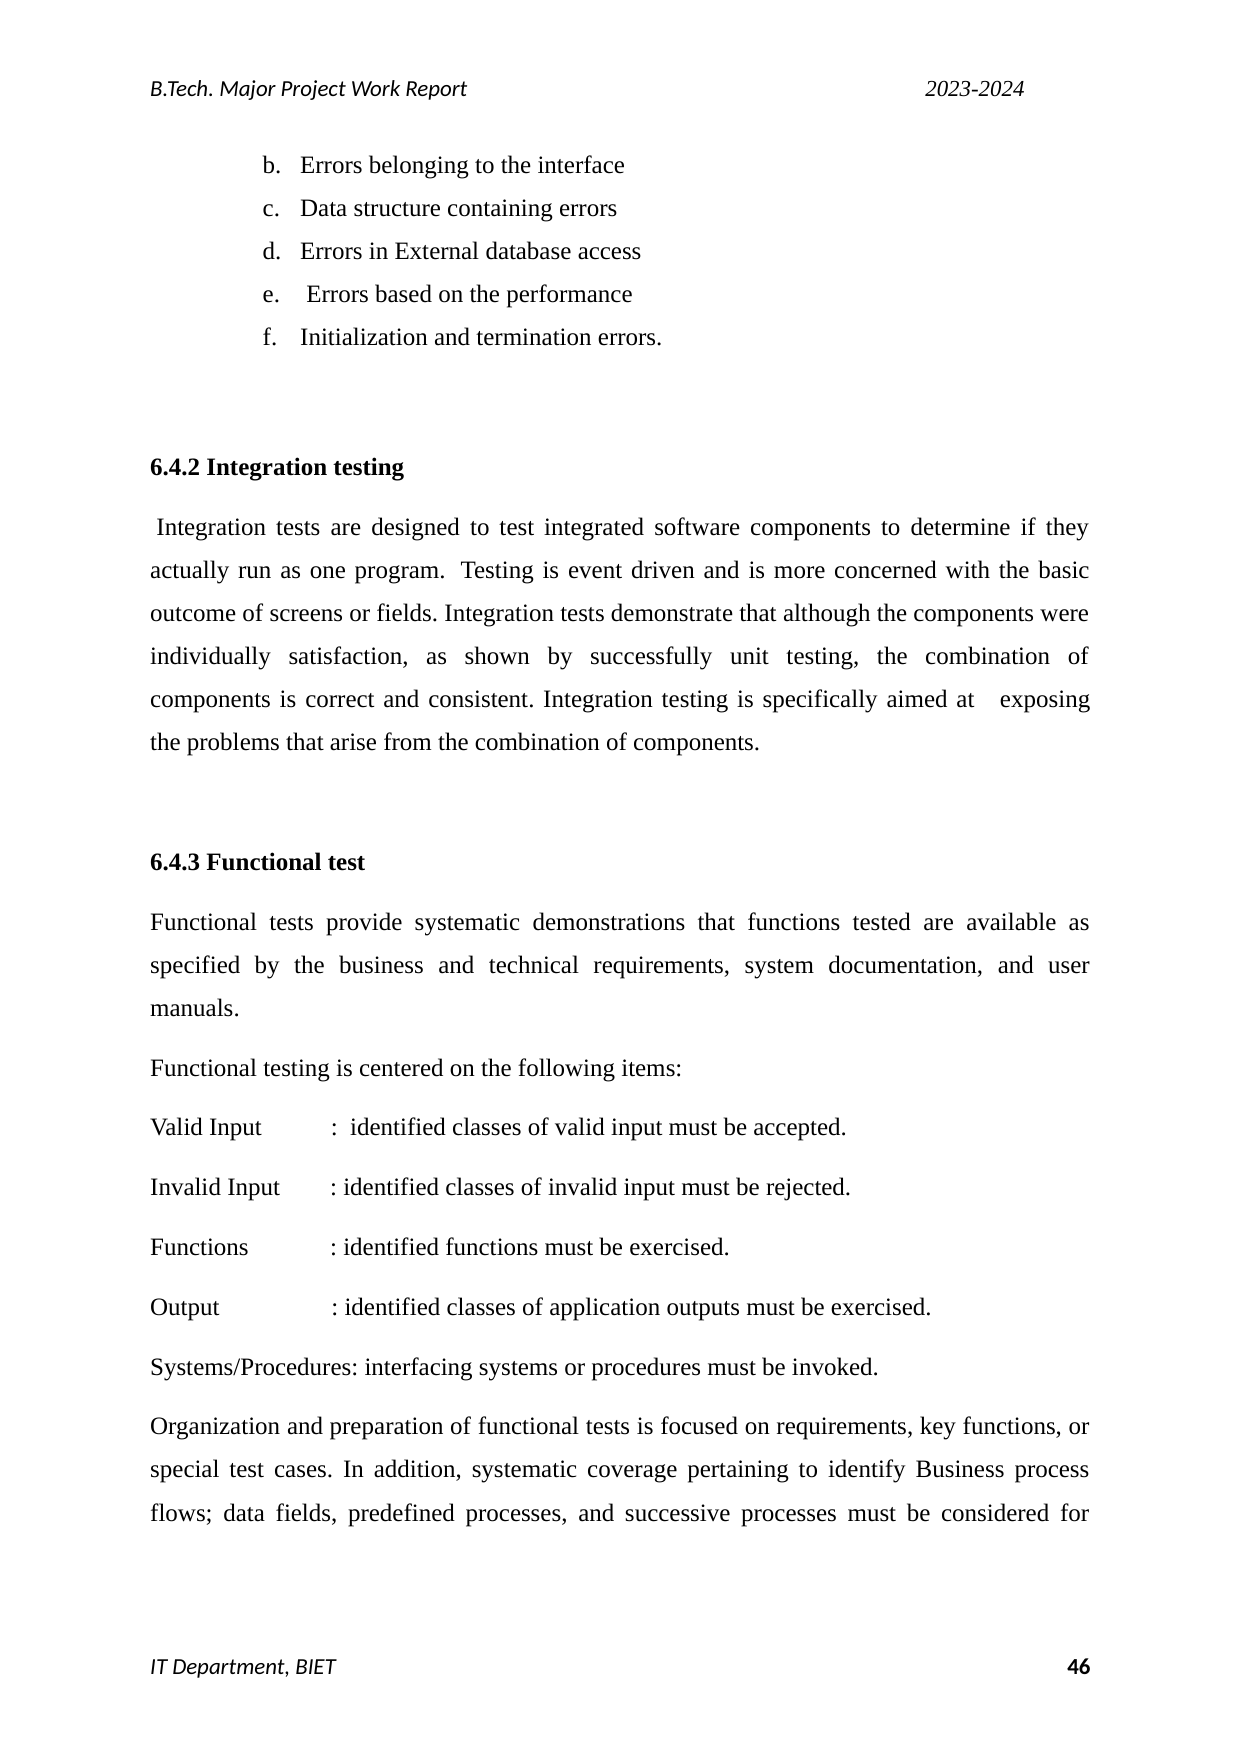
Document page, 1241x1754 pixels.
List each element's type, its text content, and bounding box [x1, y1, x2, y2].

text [150, 1411, 1090, 1526]
list Data structure containing errors [262, 193, 1090, 222]
list Errors in External database access [262, 236, 1090, 265]
text 6.4.3 Functional test [150, 847, 1090, 876]
text Functional testing is centered on the following items: [150, 1053, 1090, 1081]
list Initialization and termination errors. [262, 322, 1090, 351]
text Invalid Input : identified classes of invalid input must be rejected. [150, 1172, 1090, 1201]
text Systems/Procedures: interfacing systems or procedures must be invoked. [150, 1352, 1090, 1380]
list Errors based on the performance [262, 279, 1090, 308]
text Valid Input : identified classes of valid input must be accepted. [150, 1112, 1090, 1141]
text 6.4.2 Integration testing [150, 452, 1090, 481]
text Integration tests are designed to test integrated software components to determine if they actually run as one program. Testing is event driven and is more concerned with the basic outcome of screens or fields. Integration tests demonstrate that although the components were individually satisfaction, as shown by successfully unit testing, the combination of components is correct and consistent. Integration testing is specifically aimed at exposing the problems that arise from the combination of components. [150, 512, 1090, 756]
text Output : identified classes of application outputs must be exercised. [150, 1292, 1090, 1321]
text Functions : identified functions must be exercised. [150, 1232, 1090, 1261]
list Errors belonging to the interface [262, 150, 1090, 179]
text Functional tests provide systematic demonstrations that functions tested are available as specified by the business and technical requirements, system documentation, and user manuals. [150, 907, 1090, 1022]
